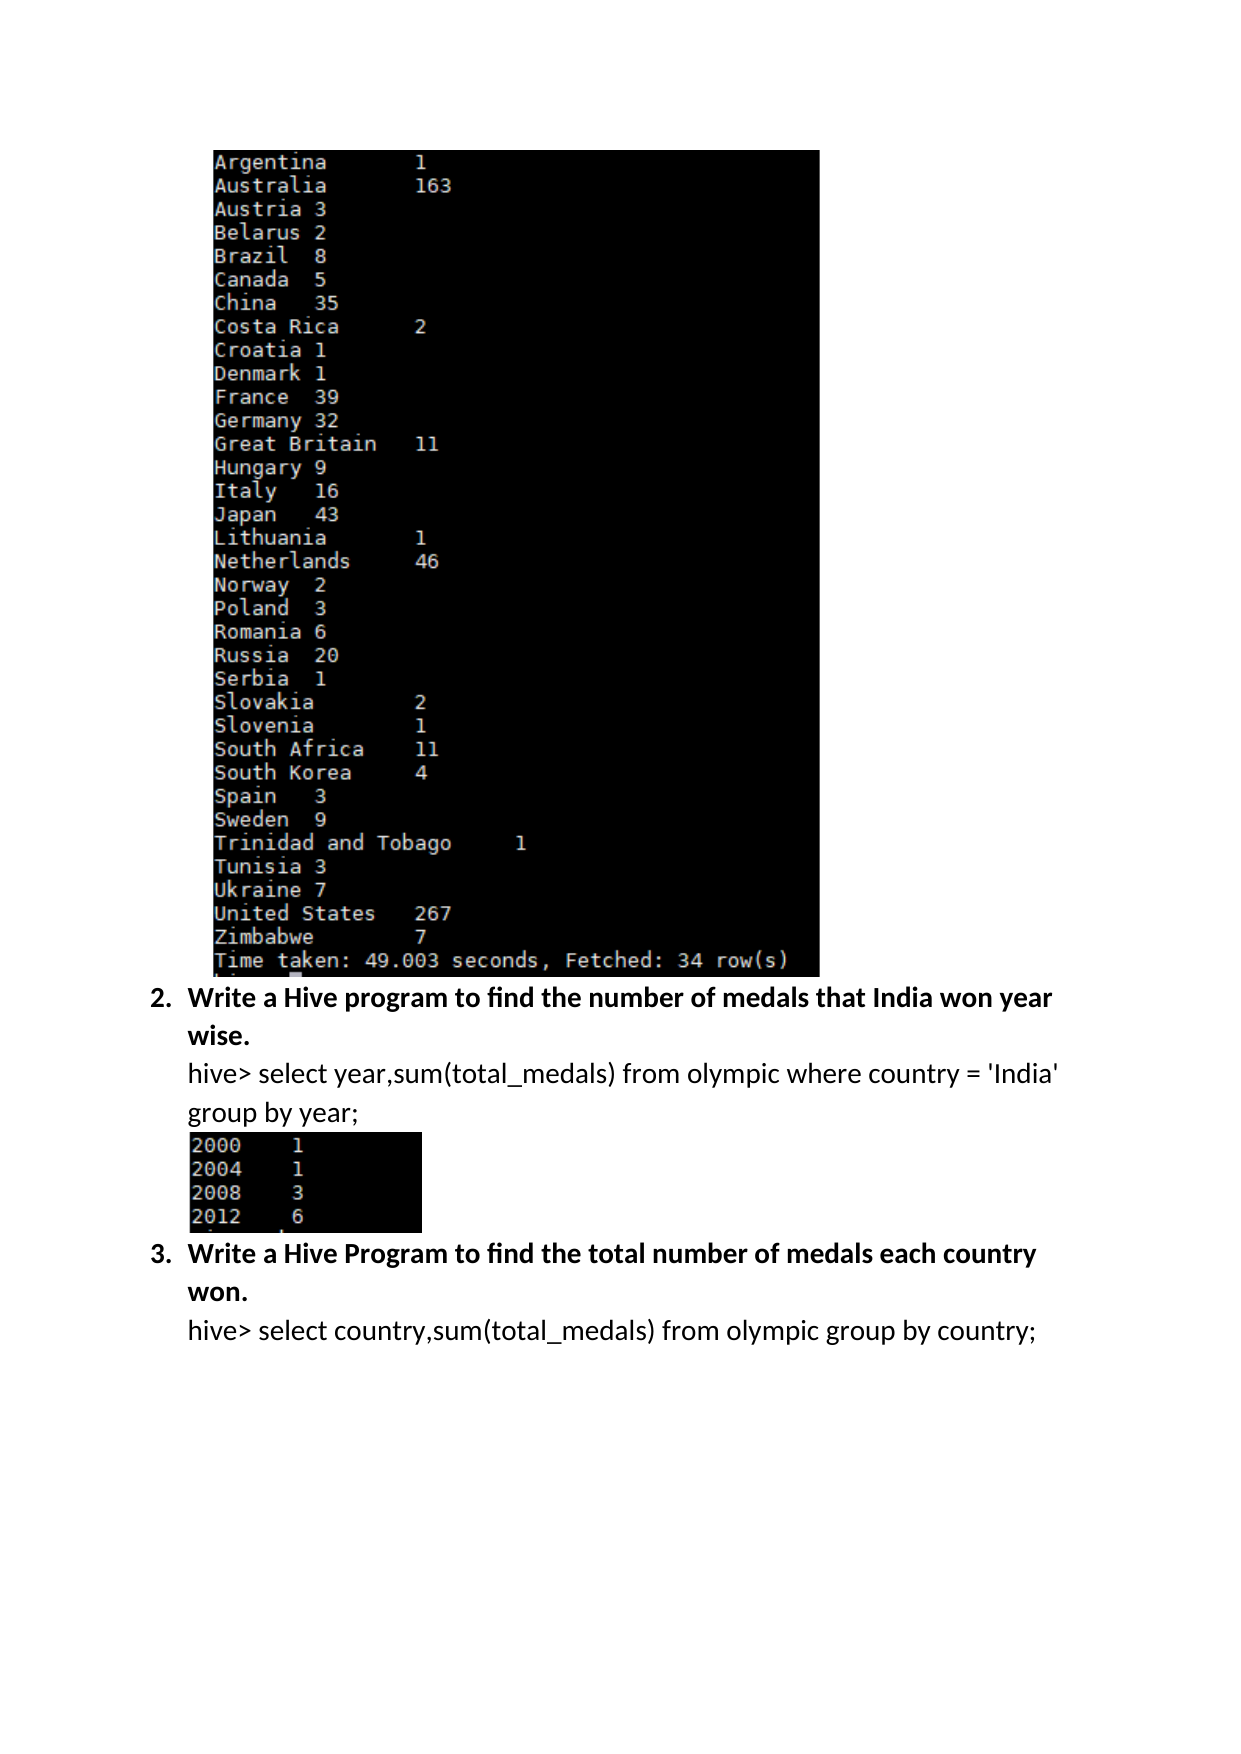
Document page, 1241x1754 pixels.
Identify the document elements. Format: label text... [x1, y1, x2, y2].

picture [213, 150, 820, 977]
list hive> select year,sum(total_medals) from olympic where country = 'India' group by year; [187, 1056, 1090, 1130]
list hive> select country,sum(total_medals) from olympic group by country; [187, 1312, 1090, 1347]
list Write a Hive program to find the number of medals that India won year wise. [150, 979, 1090, 1053]
list Write a Hive Program to find the total number of medals each country won. [150, 1235, 1090, 1309]
picture [187, 1132, 422, 1233]
